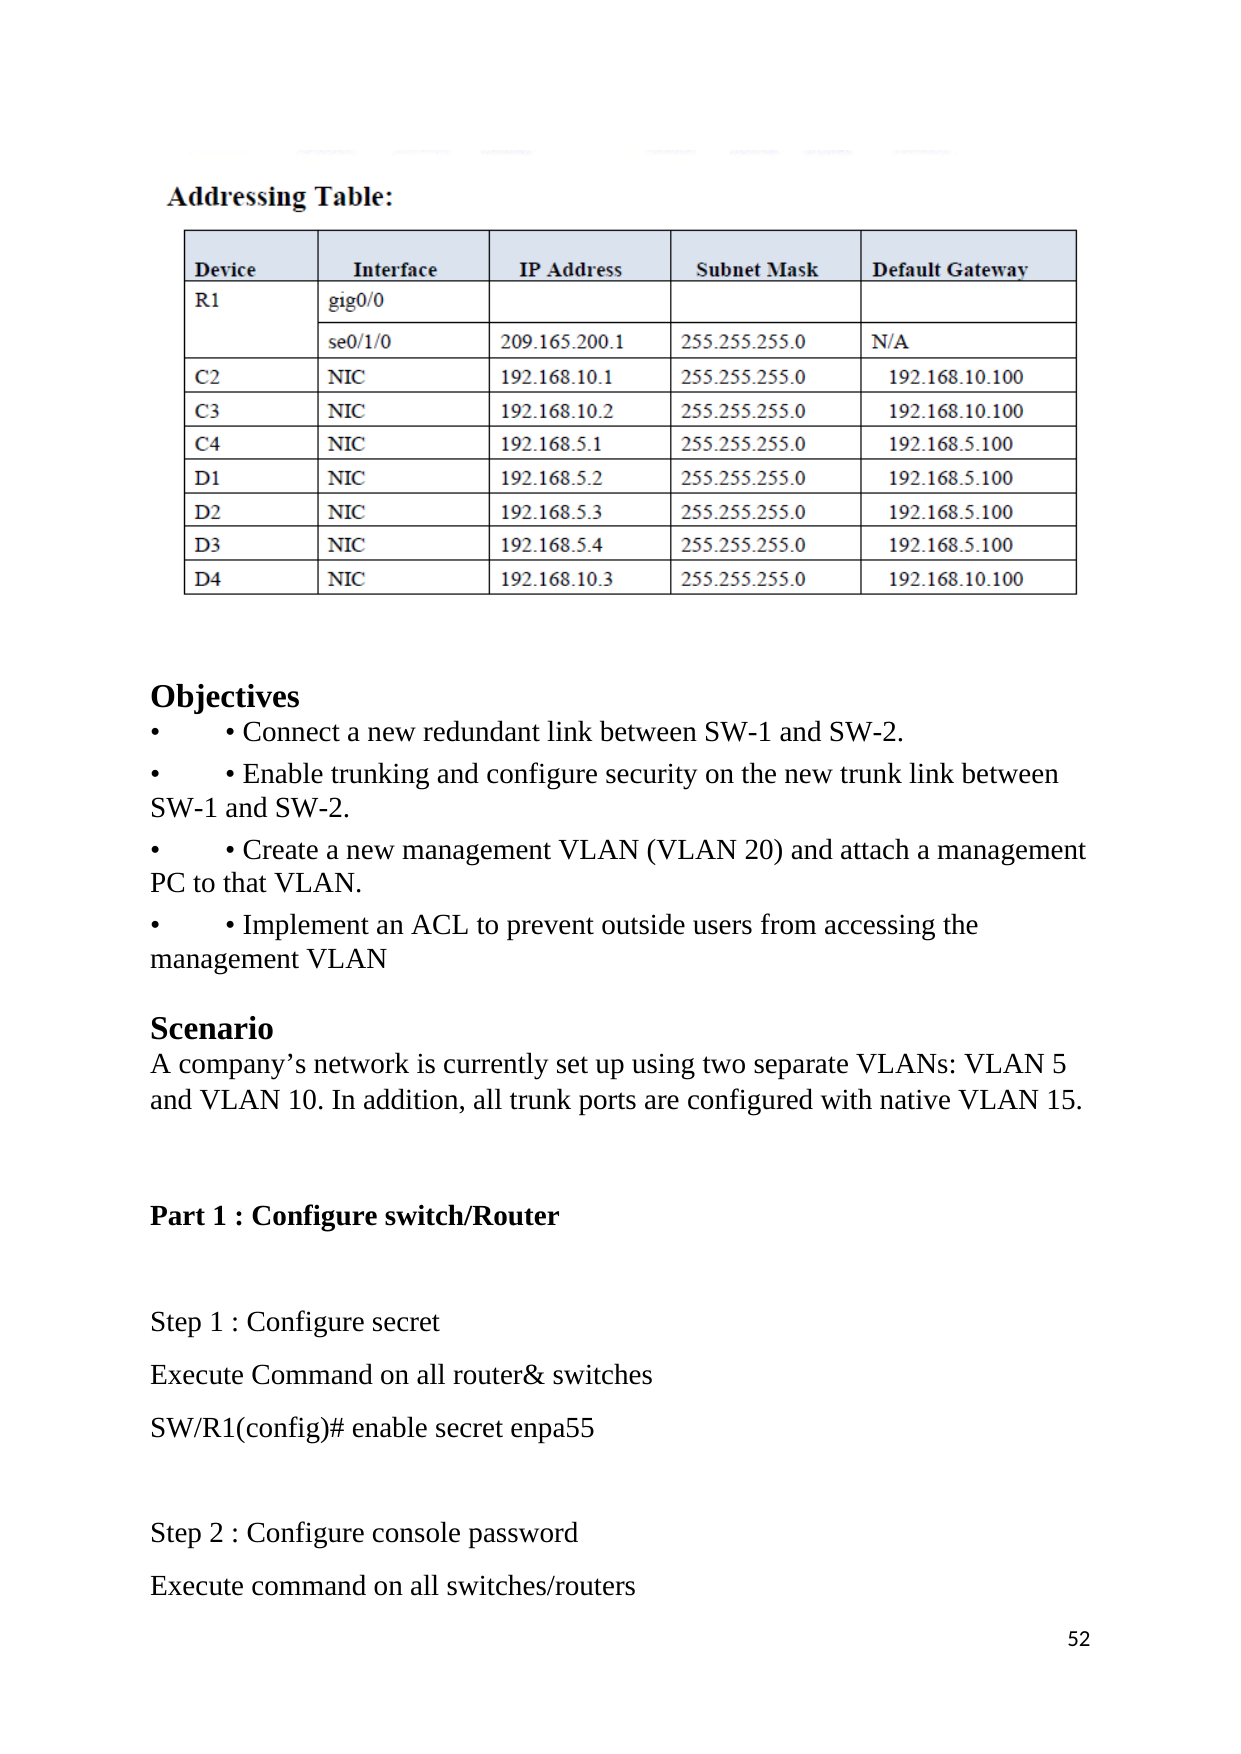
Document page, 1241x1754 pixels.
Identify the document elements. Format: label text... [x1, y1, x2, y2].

list • Connect a new redundant link between SW-1 and SW-2. [150, 714, 1090, 748]
text A company’s network is currently set up using two separate VLANs: VLAN 5 and VLAN 10. In addition, all trunk ports are configured with native VLAN 15. [150, 1046, 1090, 1116]
list • Implement an ACL to prevent outside users from accessing the management VLAN [150, 907, 1090, 974]
text SW/R1(config)# enable secret enpa55 [150, 1410, 1090, 1443]
text Step 2 : Configure console password [150, 1515, 1090, 1549]
picture [150, 150, 1091, 658]
text Part 1 : Configure switch/Router [150, 1198, 1090, 1232]
list • Enable trunking and configure security on the new trunk link between SW-1 and SW-2. [150, 756, 1090, 823]
text Execute Command on all router& switches [150, 1357, 1090, 1391]
text Scenario [150, 1008, 1090, 1046]
text Objectives [150, 676, 1090, 714]
text Execute command on all switches/routers [150, 1568, 1090, 1602]
text Step 1 : Configure secret [150, 1304, 1090, 1338]
list • Create a new management VLAN (VLAN 20) and attach a management PC to that VLAN. [150, 832, 1090, 899]
